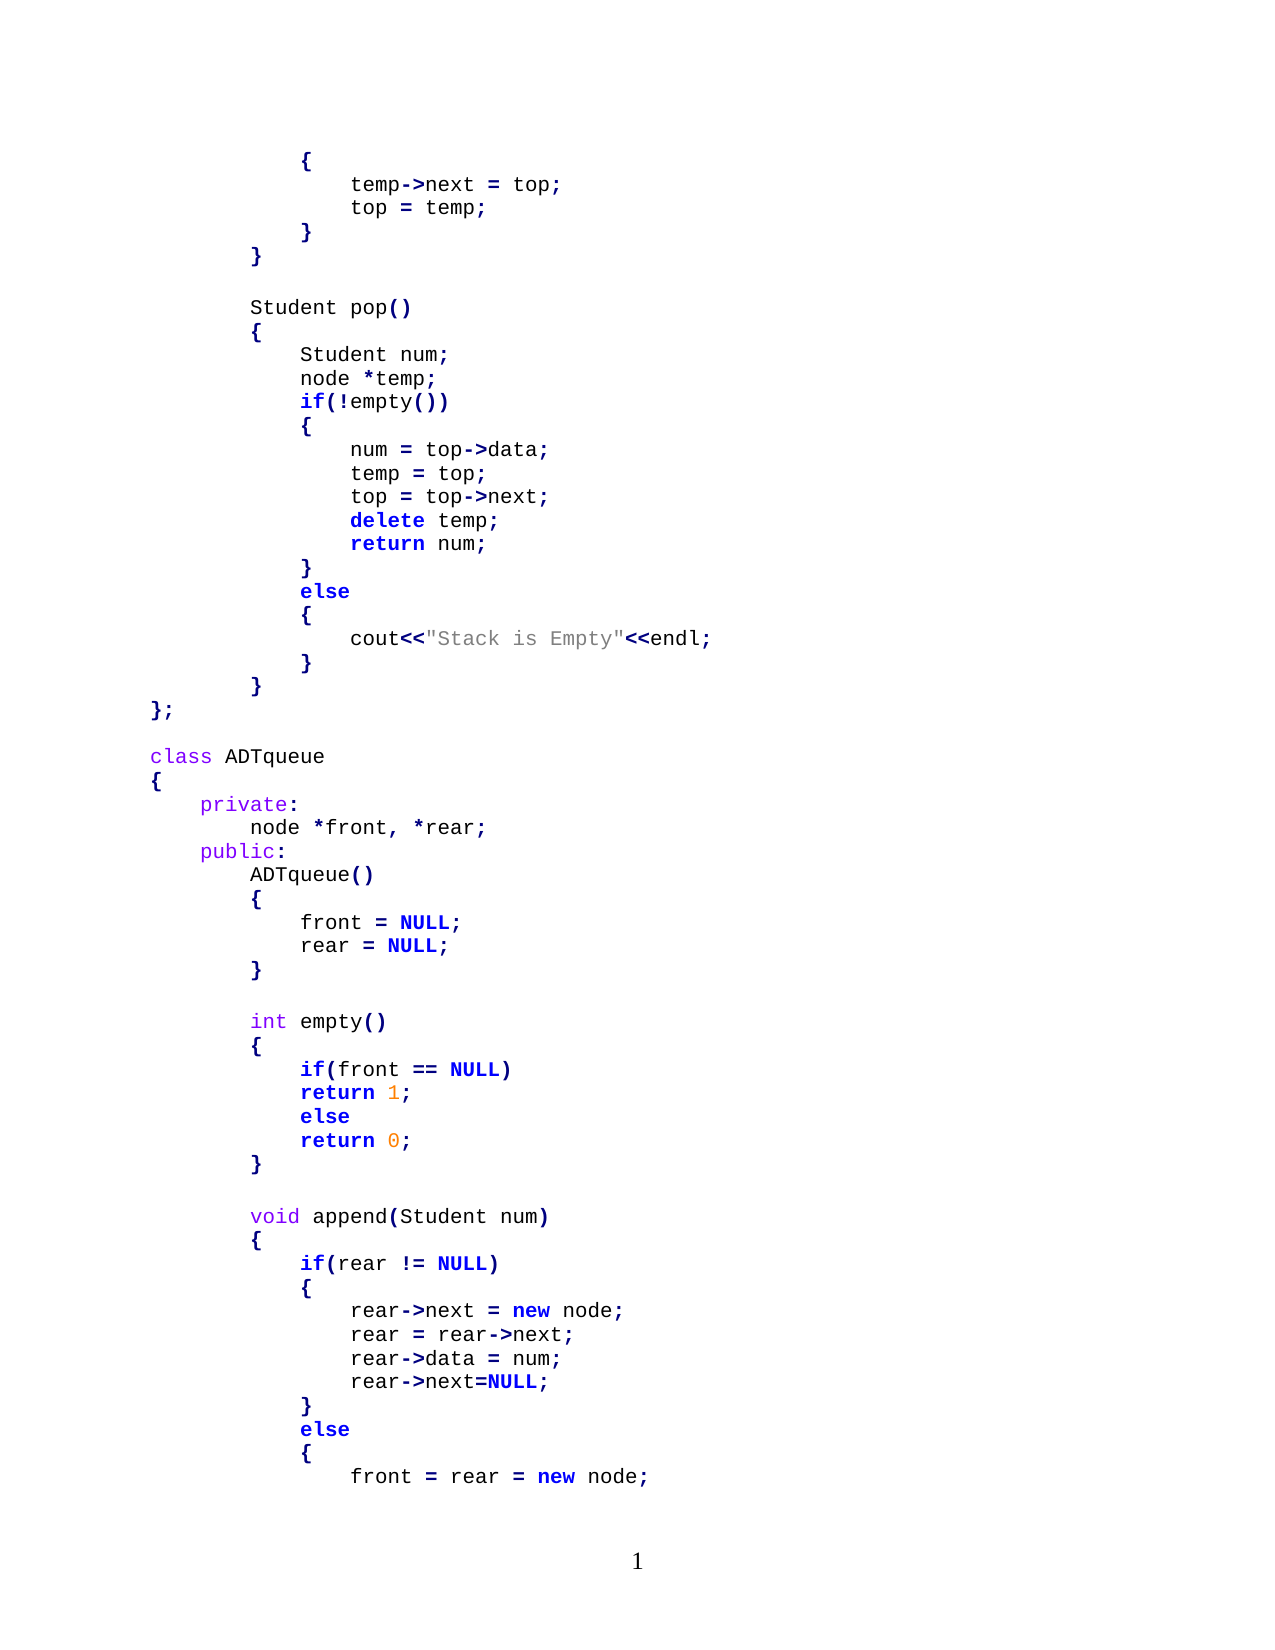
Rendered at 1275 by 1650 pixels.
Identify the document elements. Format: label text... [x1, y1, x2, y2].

text { [150, 1035, 1125, 1059]
text num = top->data; [150, 439, 1125, 462]
text cout<<"Stack is Empty"<<endl; [150, 628, 1125, 652]
text { [150, 415, 1125, 439]
text rear->next = new node; [150, 1300, 1125, 1324]
text { [150, 150, 1125, 174]
text Student num; [150, 344, 1125, 368]
text } [150, 675, 1125, 699]
text ADTqueue() [150, 864, 1125, 888]
text { [150, 1442, 1125, 1466]
text else [150, 581, 1125, 604]
text else [150, 1106, 1125, 1130]
text delete temp; [150, 510, 1125, 533]
text private: [150, 793, 1125, 817]
text rear = NULL; [150, 935, 1125, 959]
text return num; [150, 533, 1125, 557]
text } [150, 1153, 1125, 1177]
text { [150, 321, 1125, 344]
text Student pop() [150, 297, 1125, 321]
text node *front, *rear; [150, 817, 1125, 841]
text if(rear != NULL) [150, 1253, 1125, 1277]
text } [150, 652, 1125, 675]
text else [150, 1418, 1125, 1442]
text rear->next=NULL; [150, 1371, 1125, 1395]
text public: [150, 841, 1125, 864]
text } [150, 221, 1125, 244]
text front = rear = new node; [150, 1466, 1125, 1489]
text { [150, 770, 1125, 793]
text } [150, 1395, 1125, 1418]
text return 0; [150, 1130, 1125, 1153]
text top = temp; [150, 197, 1125, 221]
text node *temp; [150, 368, 1125, 392]
text top = top->next; [150, 486, 1125, 510]
text return 1; [150, 1082, 1125, 1106]
text temp = top; [150, 462, 1125, 486]
text void append(Student num) [150, 1206, 1125, 1229]
text } [150, 959, 1125, 983]
text { [150, 604, 1125, 628]
text } [150, 557, 1125, 581]
text rear = rear->next; [150, 1324, 1125, 1348]
text } [150, 244, 1125, 268]
text { [150, 1229, 1125, 1253]
text temp->next = top; [150, 174, 1125, 197]
text { [150, 1277, 1125, 1300]
text int empty() [150, 1011, 1125, 1035]
text }; [150, 699, 1125, 723]
text class ADTqueue [150, 746, 1125, 770]
text { [150, 888, 1125, 912]
text if(!empty()) [150, 392, 1125, 415]
text if(front == NULL) [150, 1059, 1125, 1082]
text front = NULL; [150, 912, 1125, 935]
text rear->data = num; [150, 1348, 1125, 1371]
